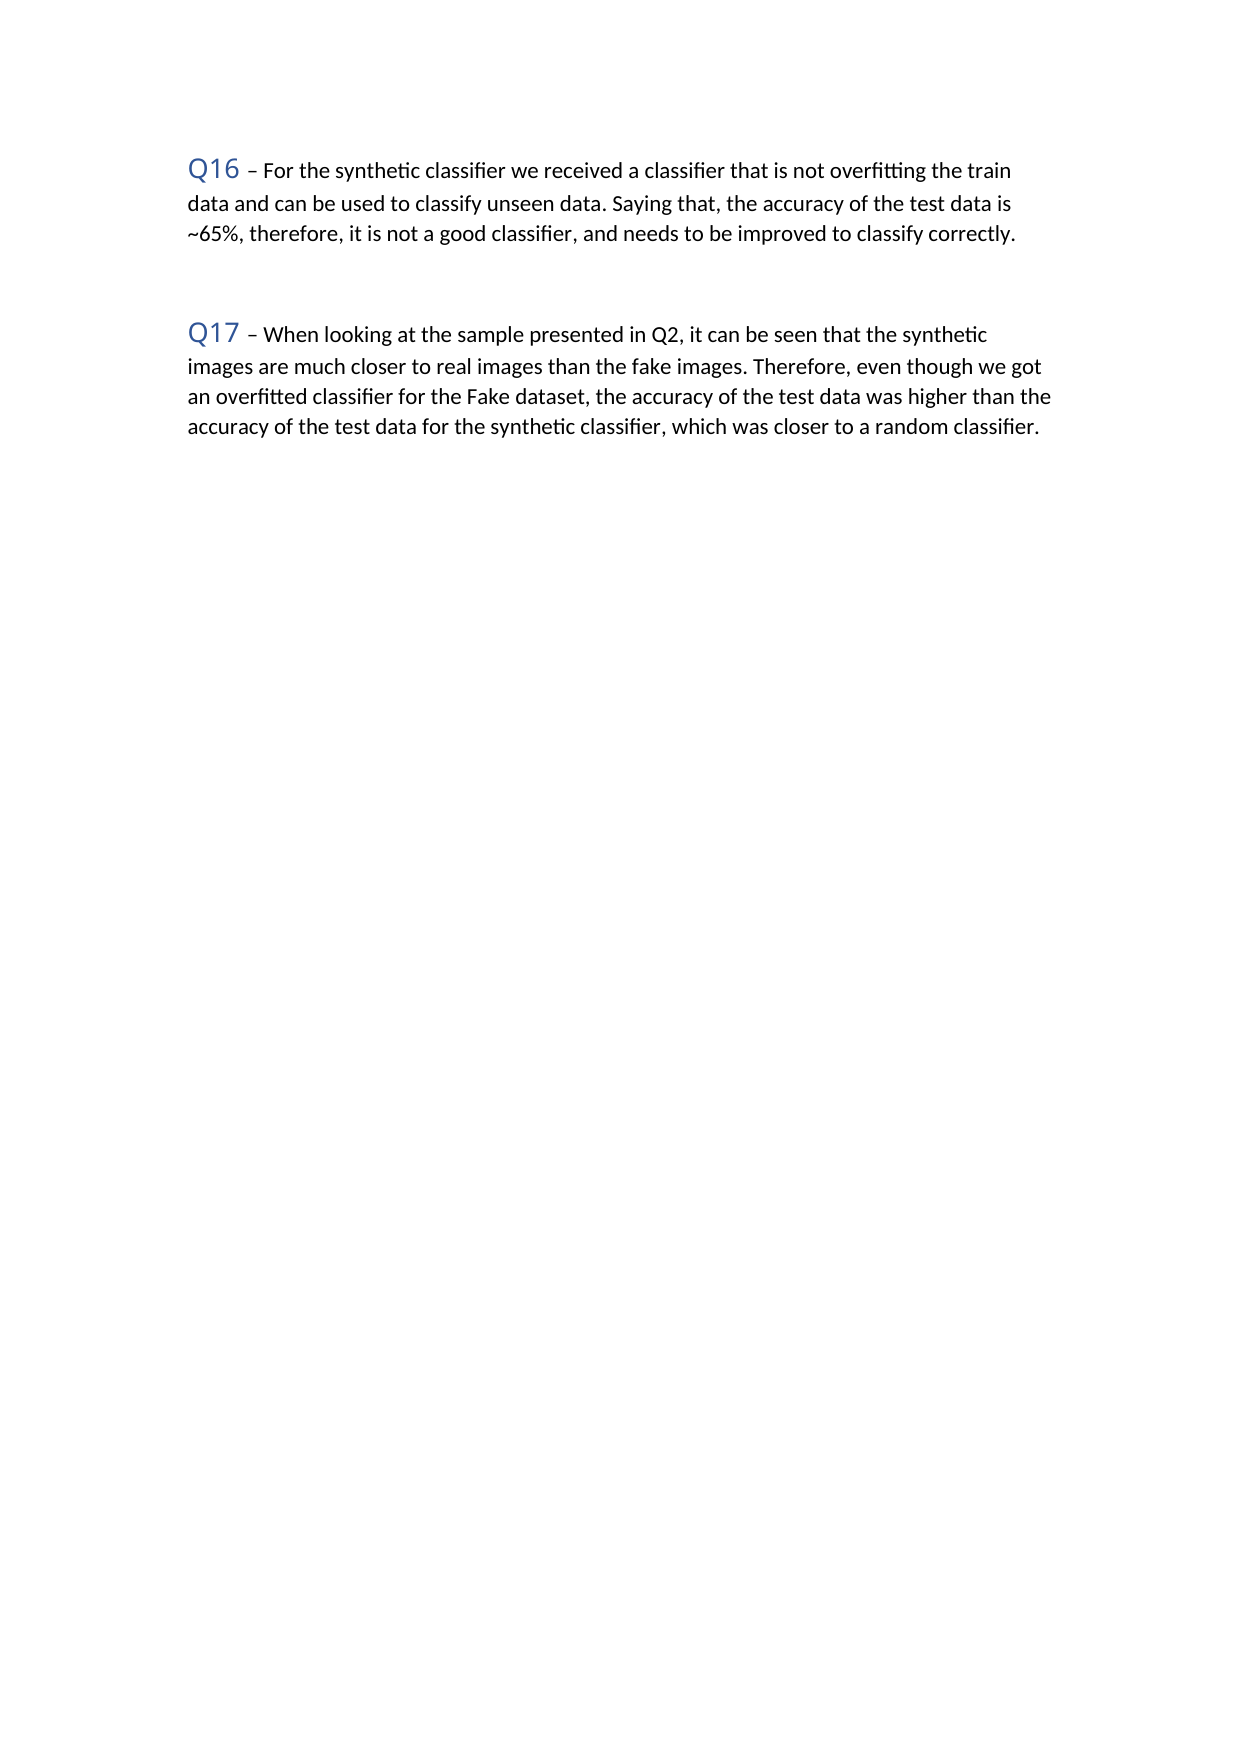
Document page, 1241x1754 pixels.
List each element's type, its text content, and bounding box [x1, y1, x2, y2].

text Q16 – For the synthetic classifier we received a classifier that is not overfitting the train data and can be used to classify unseen data. Saying that, the accuracy of the test data is ~65%, therefore, it is not a good classifier, and needs to be improved to classify correctly. [187, 150, 1053, 247]
text Q17 – When looking at the sample presented in Q2, it can be seen that the synthetic images are much closer to real images than the fake images. Therefore, even though we got an overfitted classifier for the Fake dataset, the accuracy of the test data was higher than the accuracy of the test data for the synthetic classifier, which was closer to a random classifier. [187, 313, 1053, 441]
